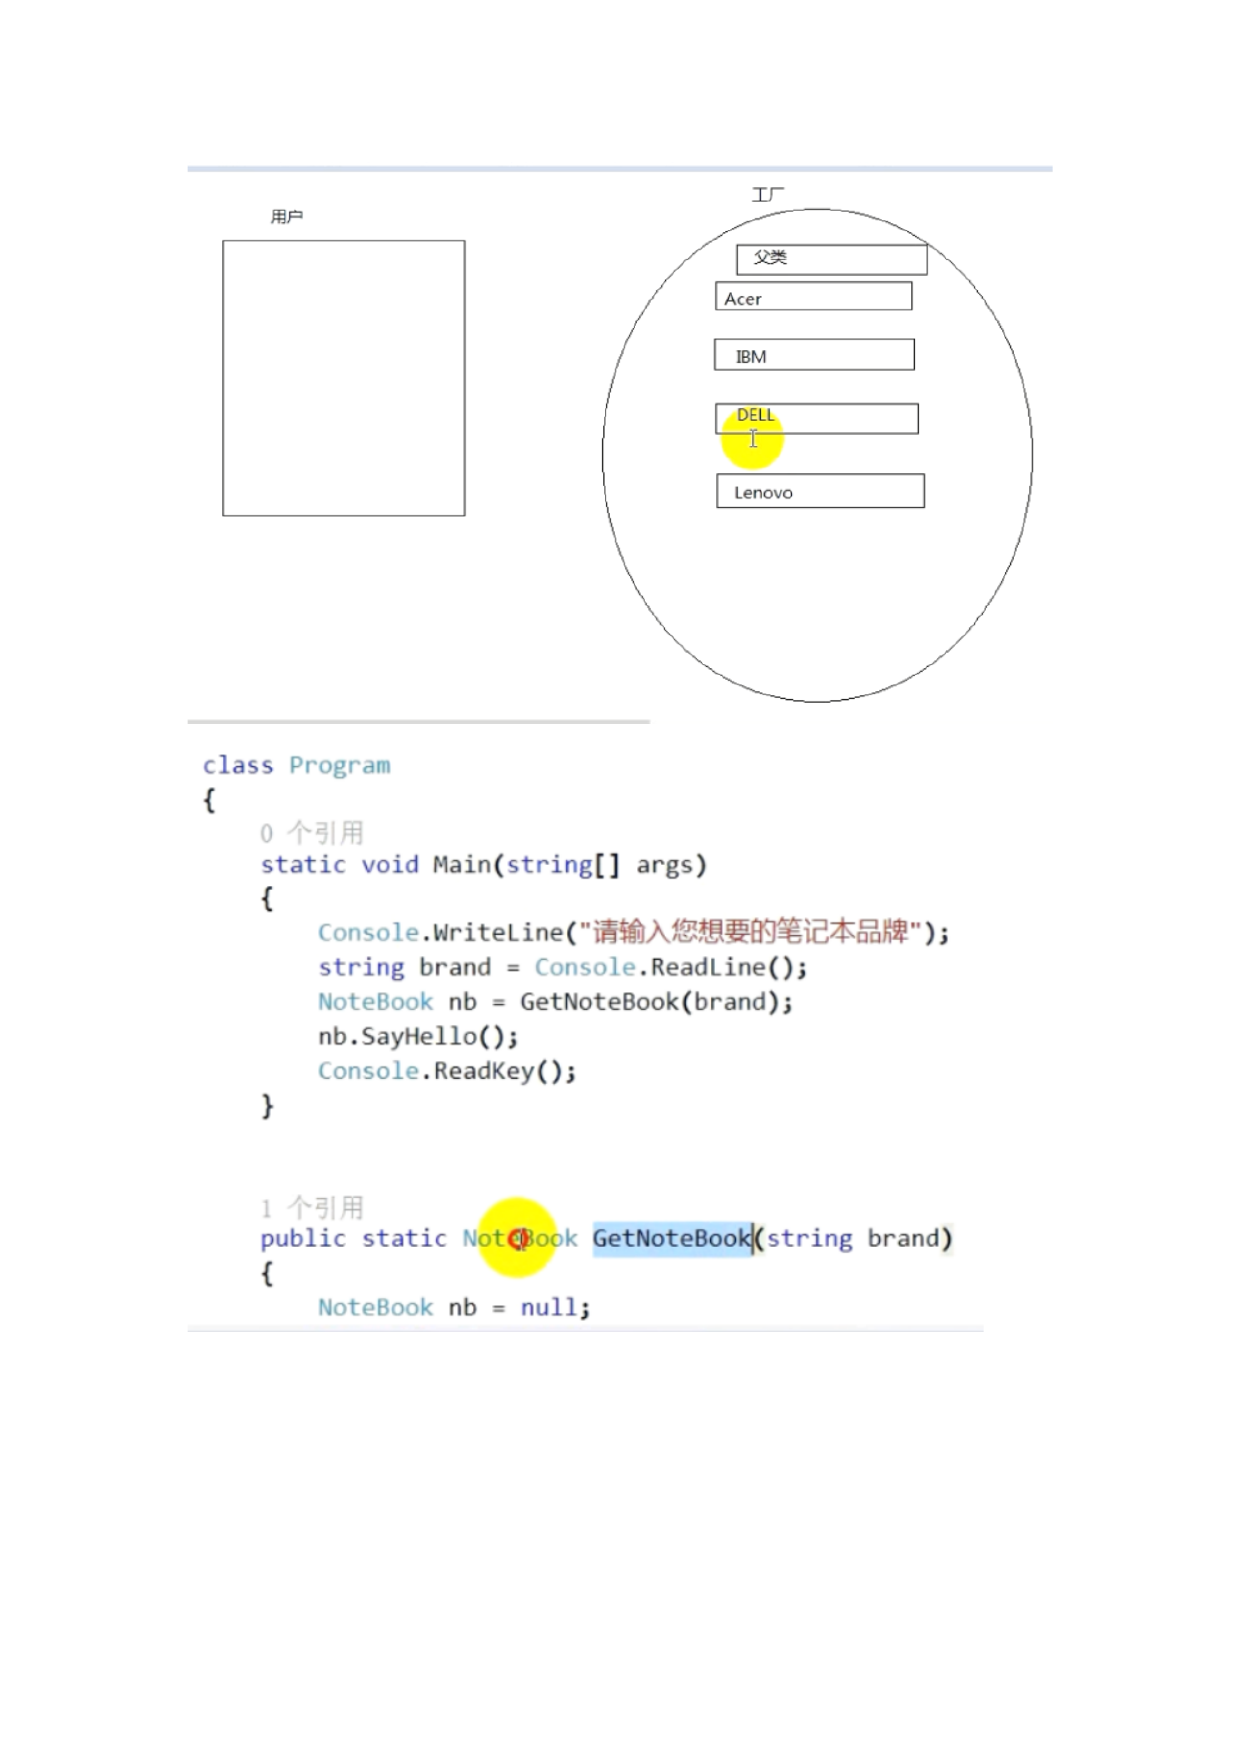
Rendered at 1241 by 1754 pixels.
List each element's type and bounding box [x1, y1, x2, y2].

picture [187, 747, 984, 1332]
picture [187, 162, 1053, 724]
